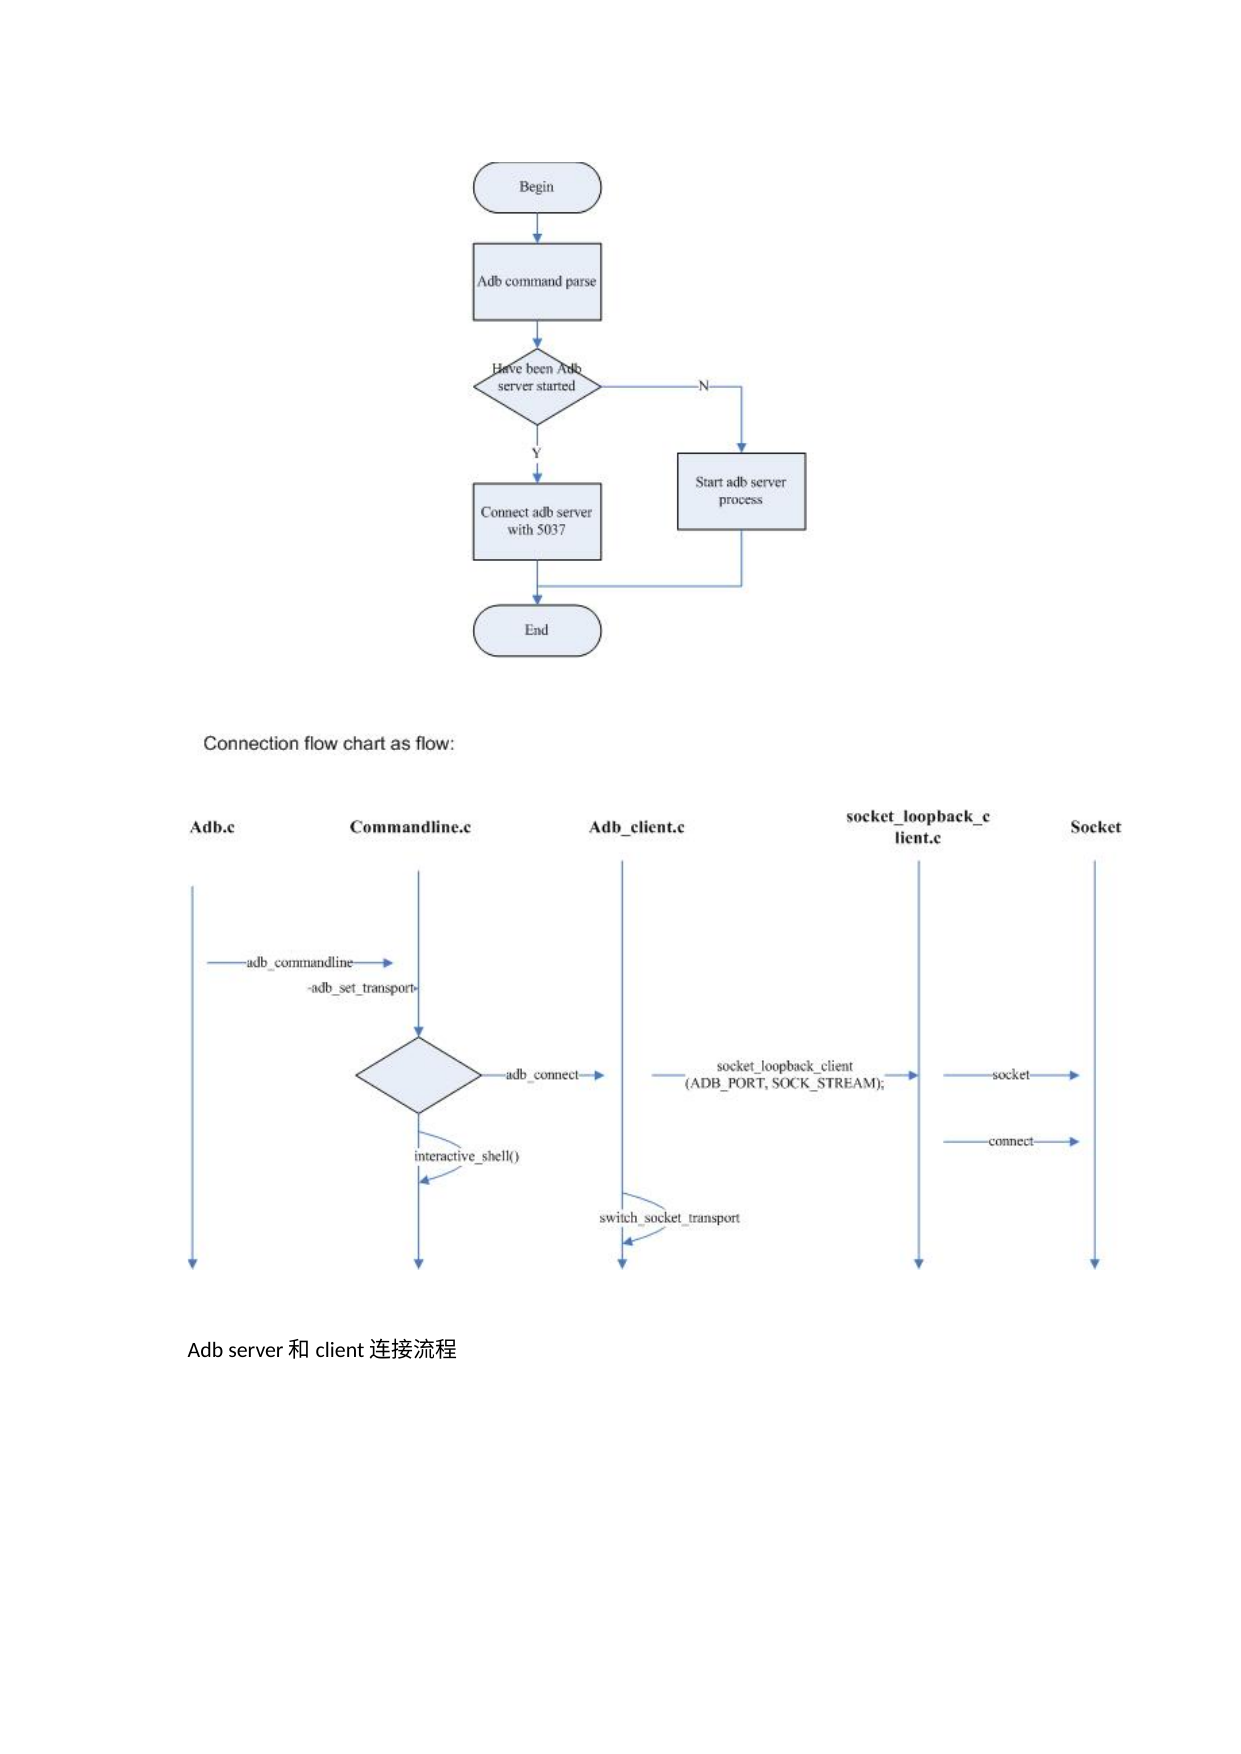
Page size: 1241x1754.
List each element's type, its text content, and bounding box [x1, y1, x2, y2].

text Adb server 和 client 连接流程 [187, 1332, 1053, 1364]
picture [187, 162, 1123, 1270]
